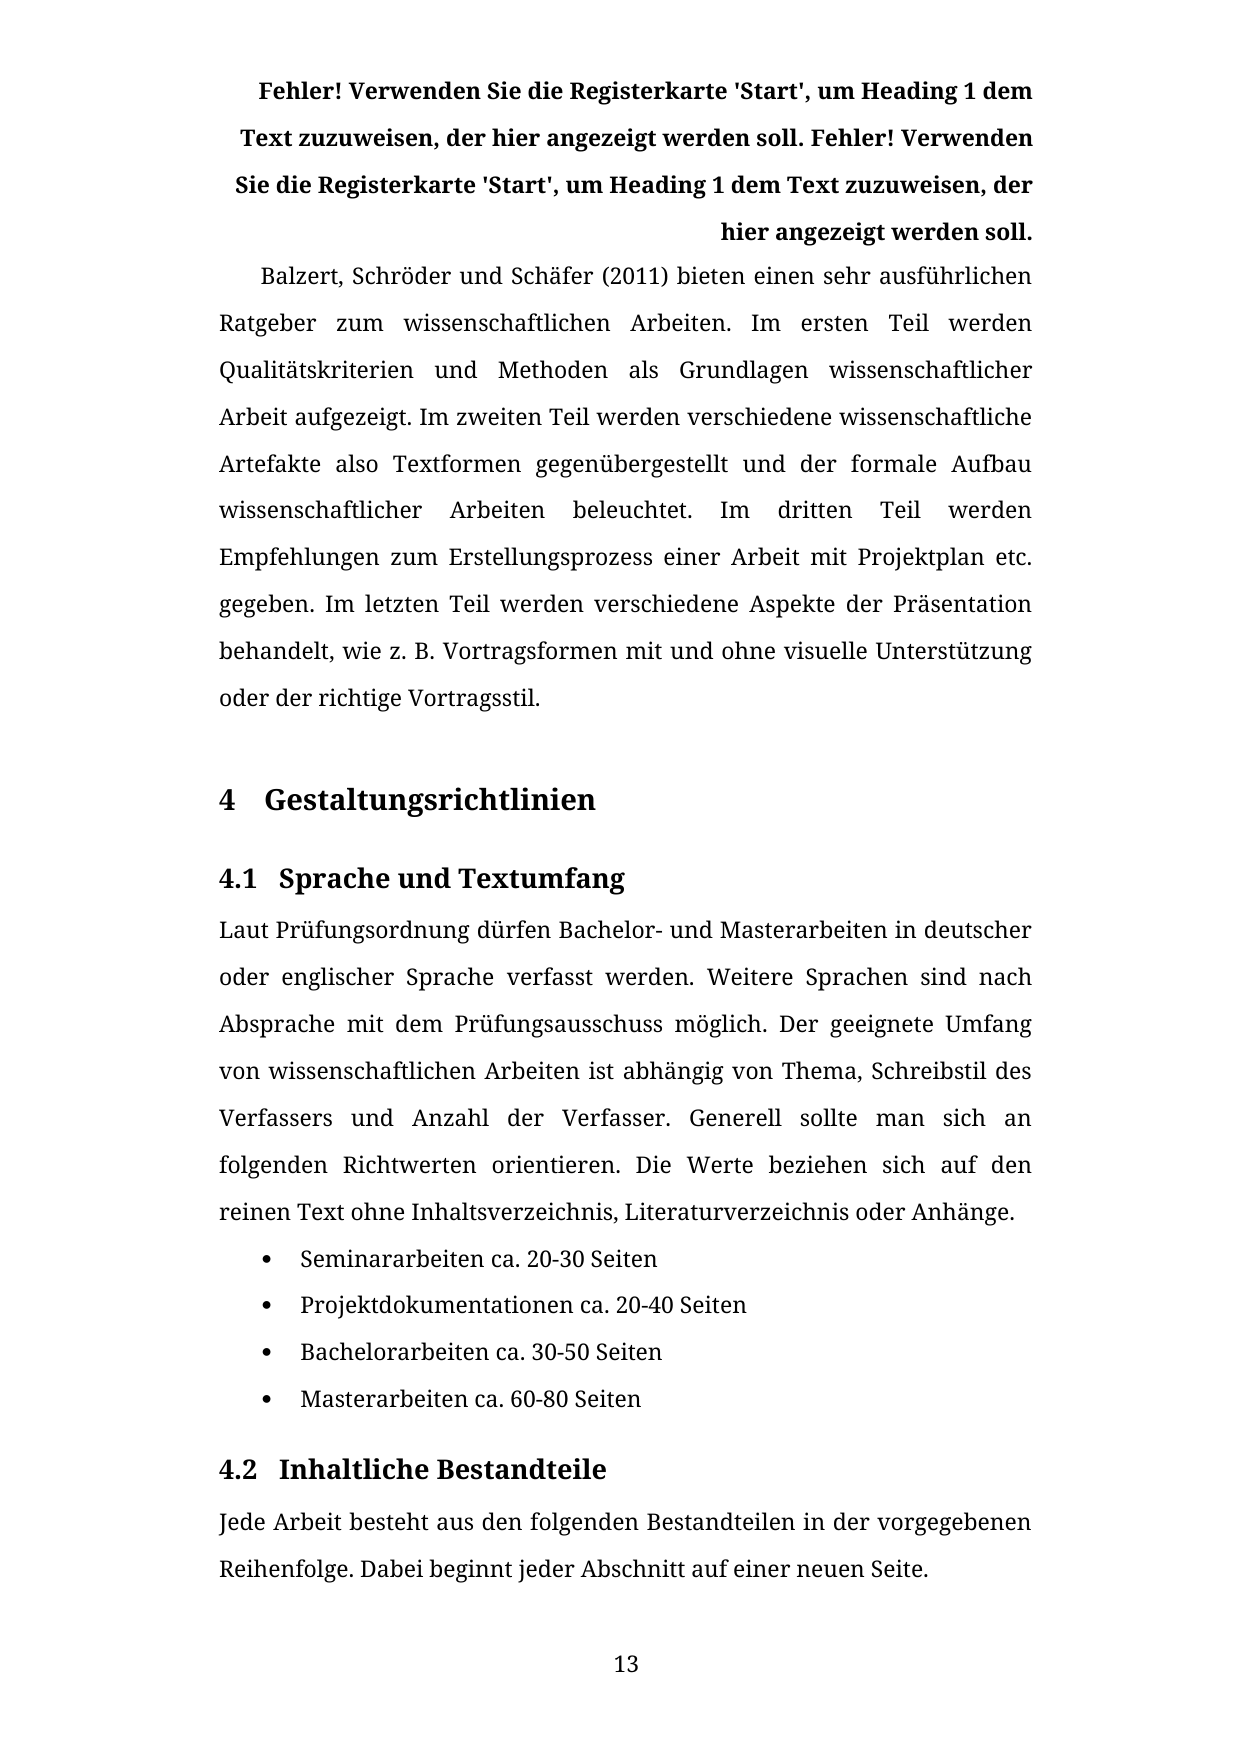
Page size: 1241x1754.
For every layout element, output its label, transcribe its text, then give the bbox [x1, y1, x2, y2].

list Bachelorarbeiten ca. 30-50 Seiten [263, 1336, 1033, 1367]
subtitle Sprache und Textumfang [219, 859, 1033, 896]
list Masterarbeiten ca. 60-80 Seiten [263, 1383, 1033, 1414]
text Jede Arbeit besteht aus den folgenden Bestandteilen in der vorgegebenen Reihenfolge. Dabei beginnt jeder Abschnitt auf einer neuen Seite. [219, 1506, 1033, 1584]
text Balzert, Schröder und Schäfer (2011) bieten einen sehr ausführlichen Ratgeber zum wissenschaftlichen Arbeiten. Im ersten Teil werden Qualitätskriterien und Methoden als Grundlagen wissenschaftlicher Arbeit aufgezeigt. Im zweiten Teil werden verschiedene wissenschaftliche Artefakte also Textformen gegenübergestellt und der formale Aufbau wissenschaftlicher Arbeiten beleuchtet. Im dritten Teil werden Empfehlungen zum Erstellungsprozess einer Arbeit mit Projektplan etc. gegeben. Im letzten Teil werden verschiedene Aspekte der Präsentation behandelt, wie z. B. Vortragsformen mit und ohne visuelle Unterstützung oder der richtige Vortragsstil. [219, 260, 1033, 713]
subtitle Gestaltungsrichtlinien [219, 779, 1033, 818]
text Laut Prüfungsordnung dürfen Bachelor- und Masterarbeiten in deutscher oder englischer Sprache verfasst werden. Weitere Sprachen sind nach Absprache mit dem Prüfungsausschuss möglich. Der geeignete Umfang von wissenschaftlichen Arbeiten ist abhängig von Thema, Schreibstil des Verfassers und Anzahl der Verfasser. Generell sollte man sich an folgenden Richtwerten orientieren. Die Werte beziehen sich auf den reinen Text ohne Inhaltsverzeichnis, Literaturverzeichnis oder Anhänge. [219, 914, 1033, 1227]
subtitle Inhaltliche Bestandteile [219, 1451, 1033, 1488]
list Seminararbeiten ca. 20-30 Seiten [263, 1242, 1033, 1274]
list Projektdokumentationen ca. 20-40 Seiten [263, 1289, 1033, 1321]
